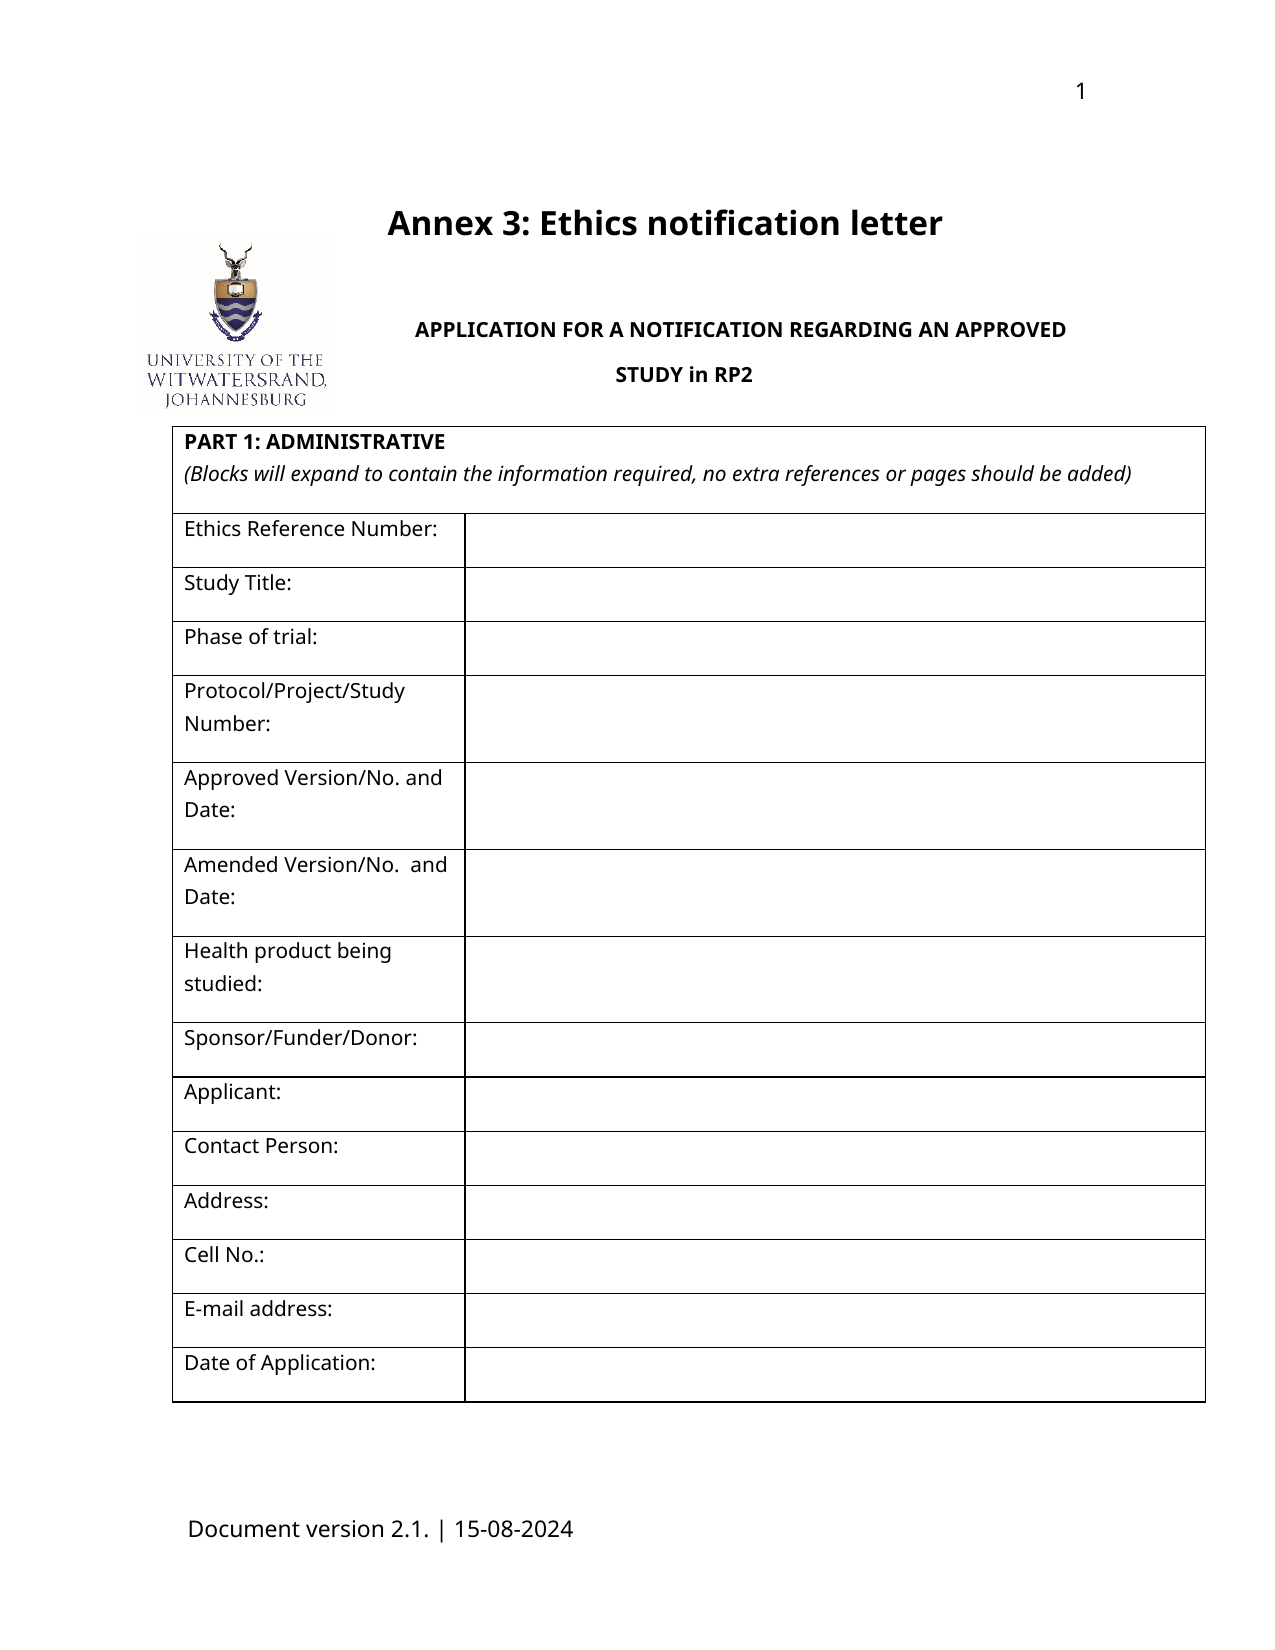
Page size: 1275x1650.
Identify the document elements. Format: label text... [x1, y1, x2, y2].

table_cell Ethics Reference Number: [173, 514, 464, 567]
table_cell Protocol/Project/Study Number: [173, 676, 464, 762]
table_cell [466, 1023, 1205, 1076]
table_cell E-mail address: [173, 1294, 464, 1347]
table_cell Contact Person: [173, 1132, 464, 1185]
table_header PART 1: ADMINISTRATIVE (Blocks will expand to contain the information required, no extra references or pages should be added) [173, 427, 1205, 513]
table_cell [466, 1348, 1205, 1401]
table_cell Health product being studied: [173, 937, 464, 1022]
table_cell Sponsor/Funder/Donor: [173, 1023, 464, 1076]
table_cell [466, 1078, 1205, 1131]
table_cell Cell No.: [173, 1240, 464, 1293]
table_cell [466, 1186, 1205, 1239]
table_cell [466, 568, 1205, 621]
table_cell [466, 1240, 1205, 1293]
table_cell [466, 850, 1205, 936]
table_cell [466, 937, 1205, 1022]
table_cell Study Title: [173, 568, 464, 621]
table_cell [466, 1132, 1205, 1185]
table_cell [466, 763, 1205, 849]
table_cell [466, 676, 1205, 762]
table_cell [466, 1294, 1205, 1347]
table_cell Applicant: [173, 1078, 464, 1131]
picture [140, 237, 332, 413]
table_cell Amended Version/No. and Date: [173, 850, 464, 936]
table_cell Phase of trial: [173, 622, 464, 675]
table_cell Date of Application: [173, 1348, 464, 1401]
table_cell Address: [173, 1186, 464, 1239]
subtitle Annex 3: Ethics notification letter [225, 200, 1087, 245]
table_cell [466, 622, 1205, 675]
text APPLICATION FOR A NOTIFICATION REGARDING AN APPROVED STUDY in RP2 [353, 316, 1087, 389]
table_cell Approved Version/No. and Date: [173, 763, 464, 849]
table_cell [466, 514, 1205, 567]
